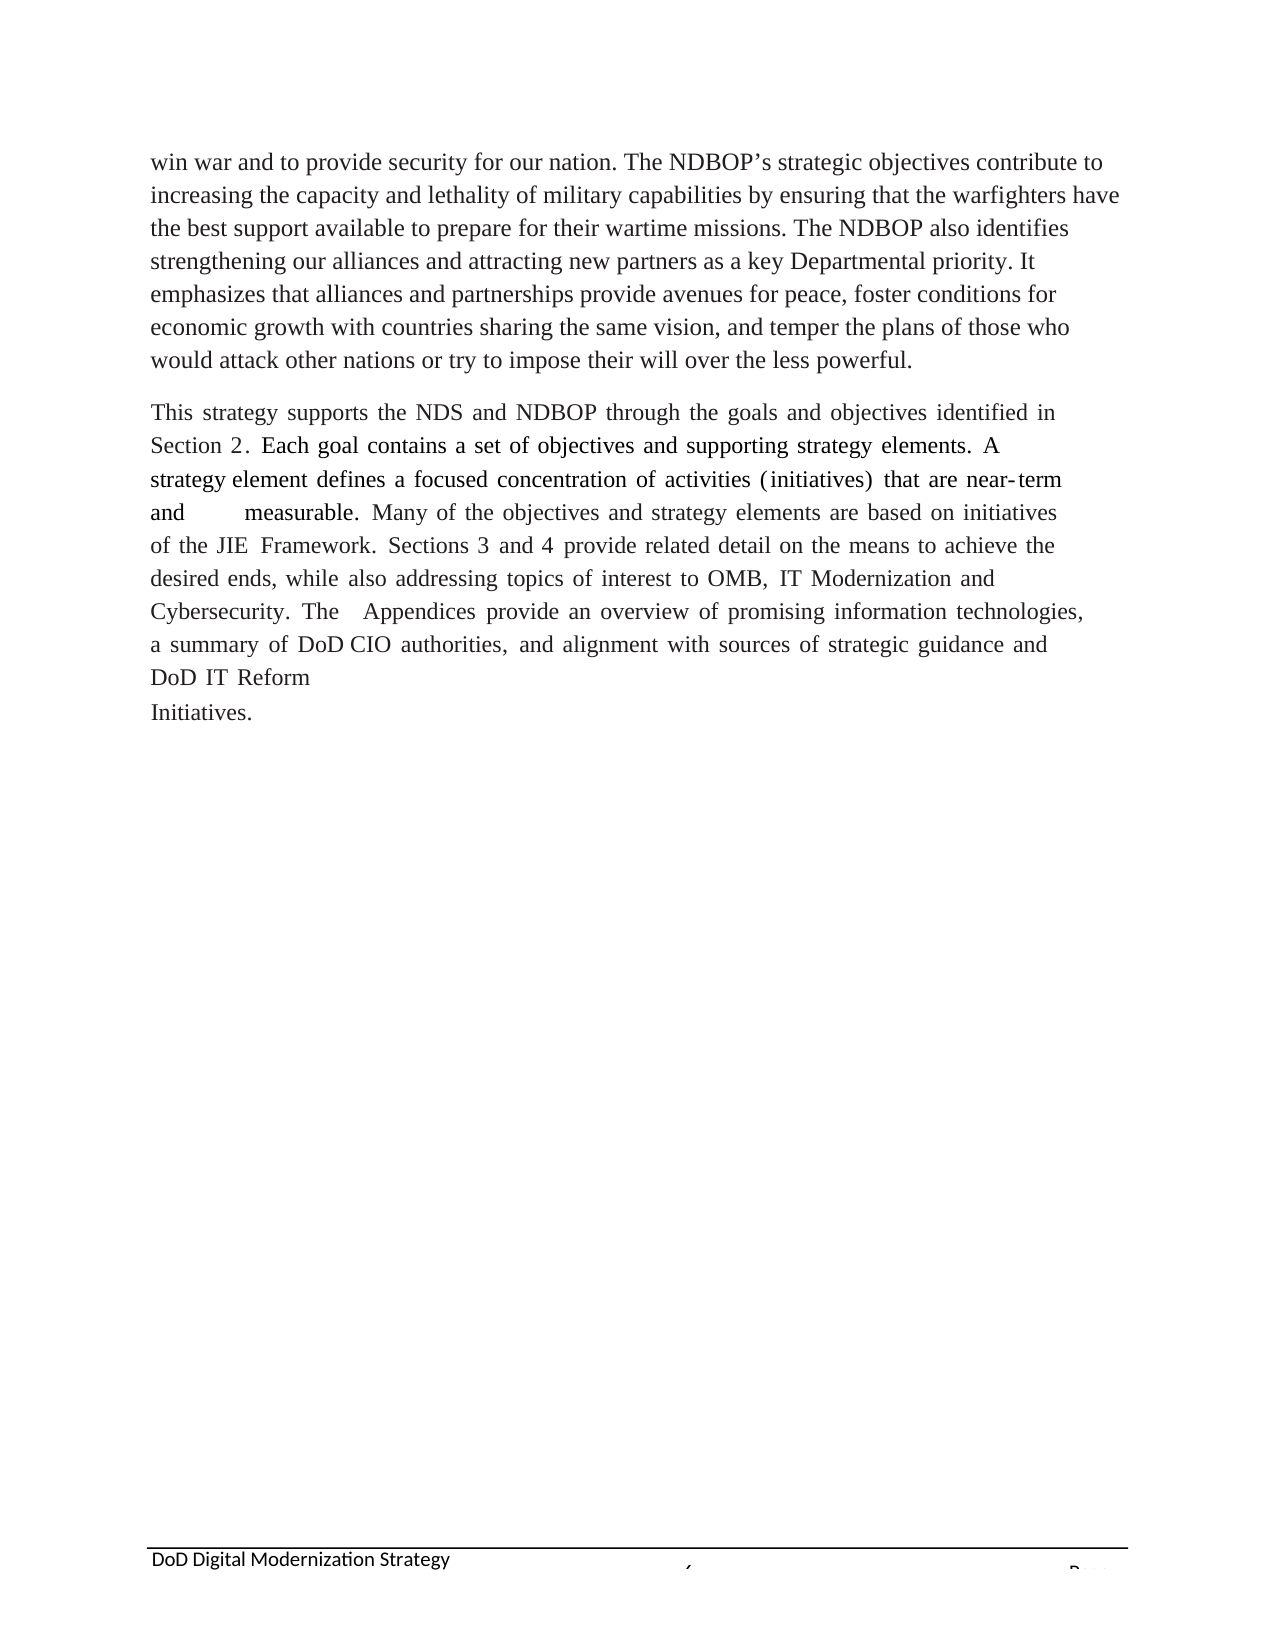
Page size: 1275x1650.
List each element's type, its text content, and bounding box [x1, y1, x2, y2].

text win war and to provide security for our nation. The NDBOP’s strategic objectives contribute to increasing the capacity and lethality of military capabilities by ensuring that the warfighters have the best support available to prepare for their wartime missions. The NDBOP also identifies strengthening our alliances and attracting new partners as a key Departmental priority. It emphasizes that alliances and partnerships provide avenues for peace, foster conditions for economic growth with countries sharing the same vision, and temper the plans of those who would attack other nations or try to impose their will over the less powerful. [150, 147, 1120, 374]
text This strategy supports the NDS and NDBOP through the goals and objectives identified in Section 2. Each goal contains a set of objectives and supporting strategy elements. A strategy element defines a focused concentration of activities (initiatives) that are near-term and measurable. Many of the objectives and strategy elements are based on initiatives of the JIE Framework. Sections 3 and 4 provide related detail on the means to achieve the desired ends, while also addressing topics of interest to OMB, IT Modernization and Cybersecurity. The Appendices provide an overview of promising information technologies, a summary of DoD CIO authorities, and alignment with sources of strategic guidance and DoD IT Reform [150, 398, 1083, 691]
text Initiatives. [151, 696, 1128, 730]
